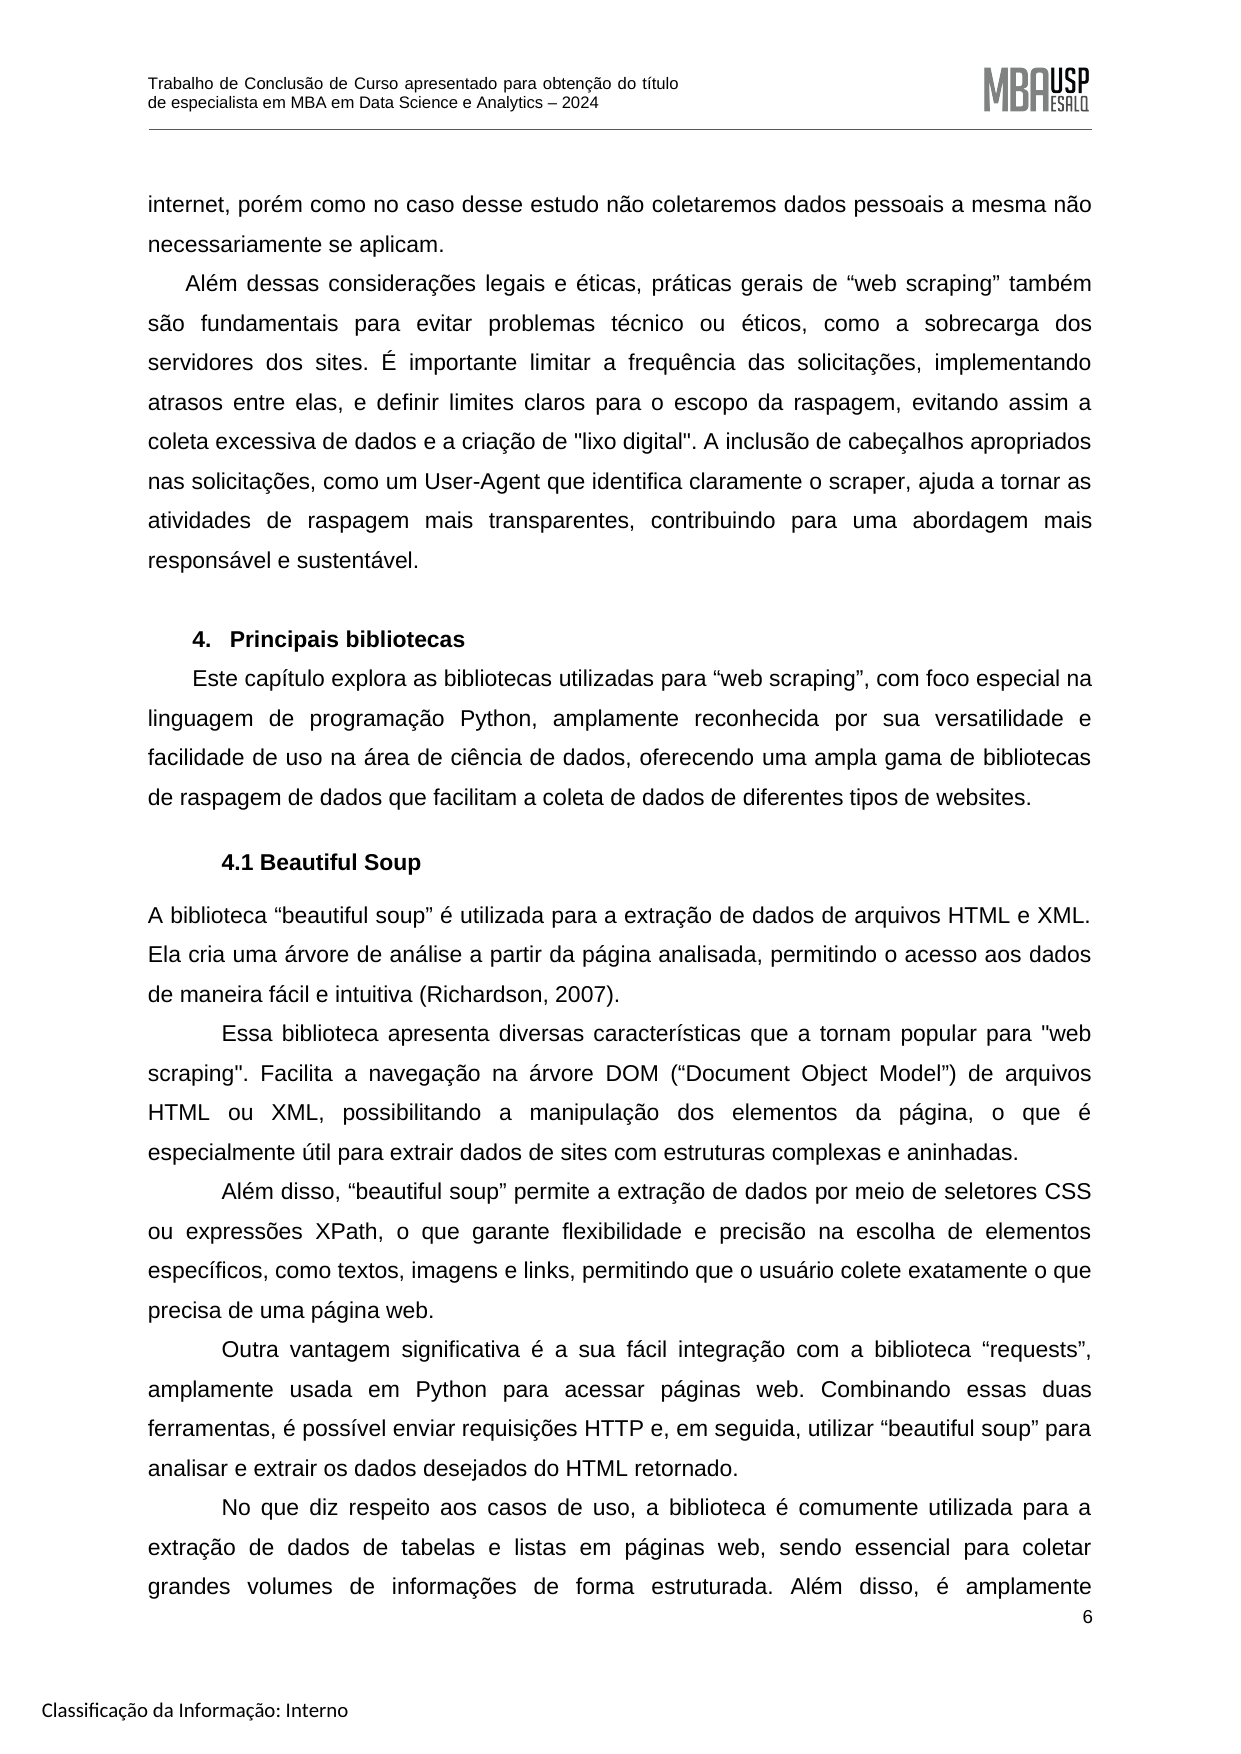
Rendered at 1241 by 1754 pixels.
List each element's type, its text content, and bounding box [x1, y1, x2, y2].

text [148, 1494, 1092, 1599]
text A biblioteca “beautiful soup” é utilizada para a extração de dados de arquivos HTML e XML. Ela cria uma árvore de análise a partir da página analisada, permitindo o acesso aos dados de maneira fácil e intuitiva (Richardson, 2007). [148, 902, 1092, 1007]
picture [981, 66, 1092, 113]
text Além dessas considerações legais e éticas, práticas gerais de “web scraping” também são fundamentais para evitar problemas técnico ou éticos, como a sobrecarga dos servidores dos sites. É importante limitar a frequência das solicitações, implementando atrasos entre elas, e definir limites claros para o escopo da raspagem, evitando assim a coleta excessiva de dados e a criação de "lixo digital". A inclusão de cabeçalhos apropriados nas solicitações, como um User-Agent que identifica claramente o scraper, ajuda a tornar as atividades de raspagem mais transparentes, contribuindo para uma abordagem mais responsável e sustentável. [148, 270, 1092, 573]
text Além disso, “beautiful soup” permite a extração de dados por meio de seletores CSS ou expressões XPath, o que garante flexibilidade e precisão na escolha de elementos específicos, como textos, imagens e links, permitindo que o usuário colete exatamente o que precisa de uma página web. [148, 1178, 1092, 1323]
list Principais bibliotecas [192, 626, 1092, 652]
text Este capítulo explora as bibliotecas utilizadas para “web scraping”, com foco especial na linguagem de programação Python, amplamente reconhecida por sua versatilidade e facilidade de uso na área de ciência de dados, oferecendo uma ampla gama de bibliotecas de raspagem de dados que facilitam a coleta de dados de diferentes tipos de websites. [148, 665, 1092, 810]
text 4.1 Beautiful Soup [148, 849, 1092, 876]
text Essa biblioteca apresenta diversas características que a tornam popular para "web scraping". Facilita a navegação na árvore DOM (“Document Object Model”) de arquivos HTML ou XML, possibilitando a manipulação dos elementos da página, o que é especialmente útil para extrair dados de sites com estruturas complexas e aninhadas. [148, 1020, 1092, 1165]
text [148, 191, 1092, 257]
text Outra vantagem significativa é a sua fácil integração com a biblioteca “requests”, amplamente usada em Python para acessar páginas web. Combinando essas duas ferramentas, é possível enviar requisições HTTP e, em seguida, utilizar “beautiful soup” para analisar e extrair os dados desejados do HTML retornado. [148, 1336, 1092, 1481]
